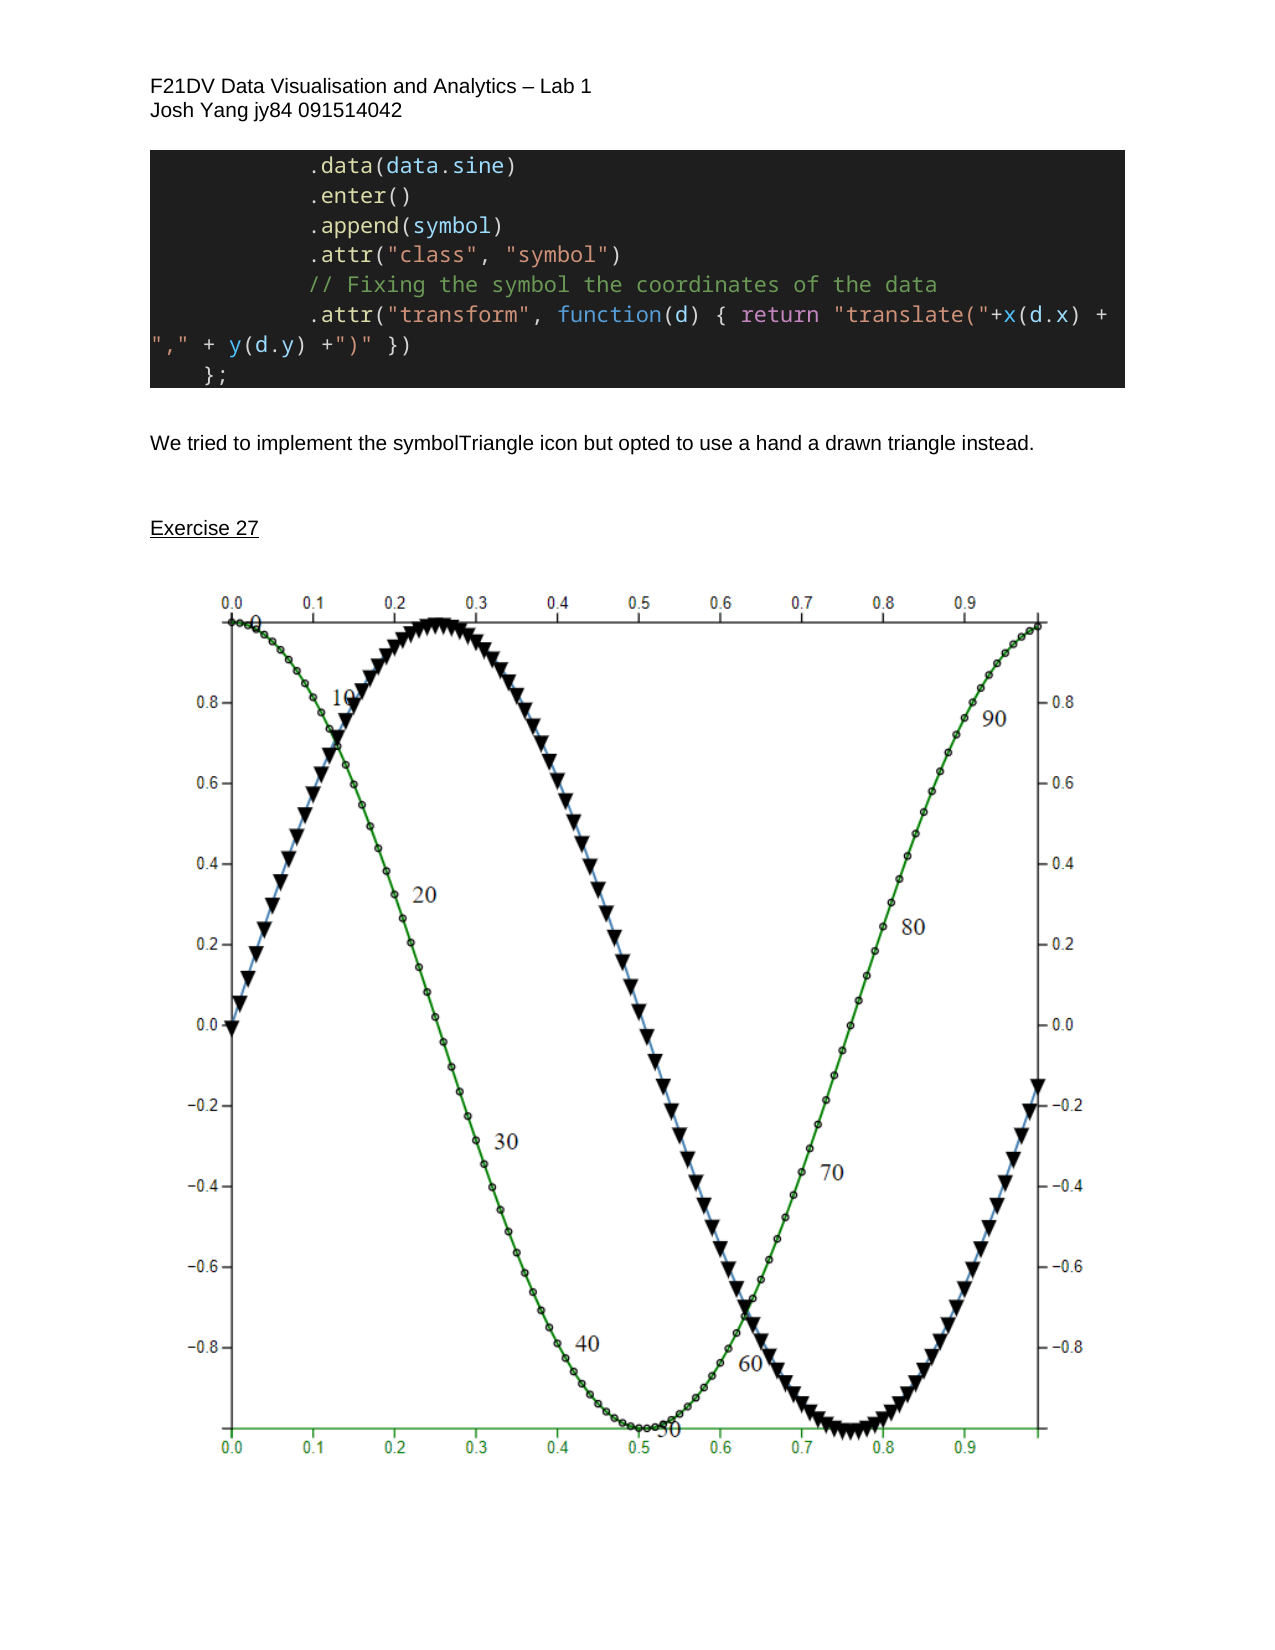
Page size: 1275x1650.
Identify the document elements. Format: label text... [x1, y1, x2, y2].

text // Fixing the symbol the coordinates of the data [150, 269, 1125, 299]
text .data(data.sine) [150, 150, 1125, 180]
text We tried to implement the symbolTriangle icon but opted to use a hand a drawn triangle instead. [150, 431, 1125, 455]
text .enter() [150, 180, 1125, 209]
text }; [150, 358, 1125, 388]
text .attr("transform", function(d) { return "translate("+x(d.x) + "," + y(d.y) +")" }) [150, 299, 1125, 358]
text .append(symbol) [150, 209, 1125, 239]
text .attr("class", "symbol") [150, 239, 1125, 269]
text Exercise 27 [150, 516, 1125, 540]
picture [150, 558, 1125, 1498]
